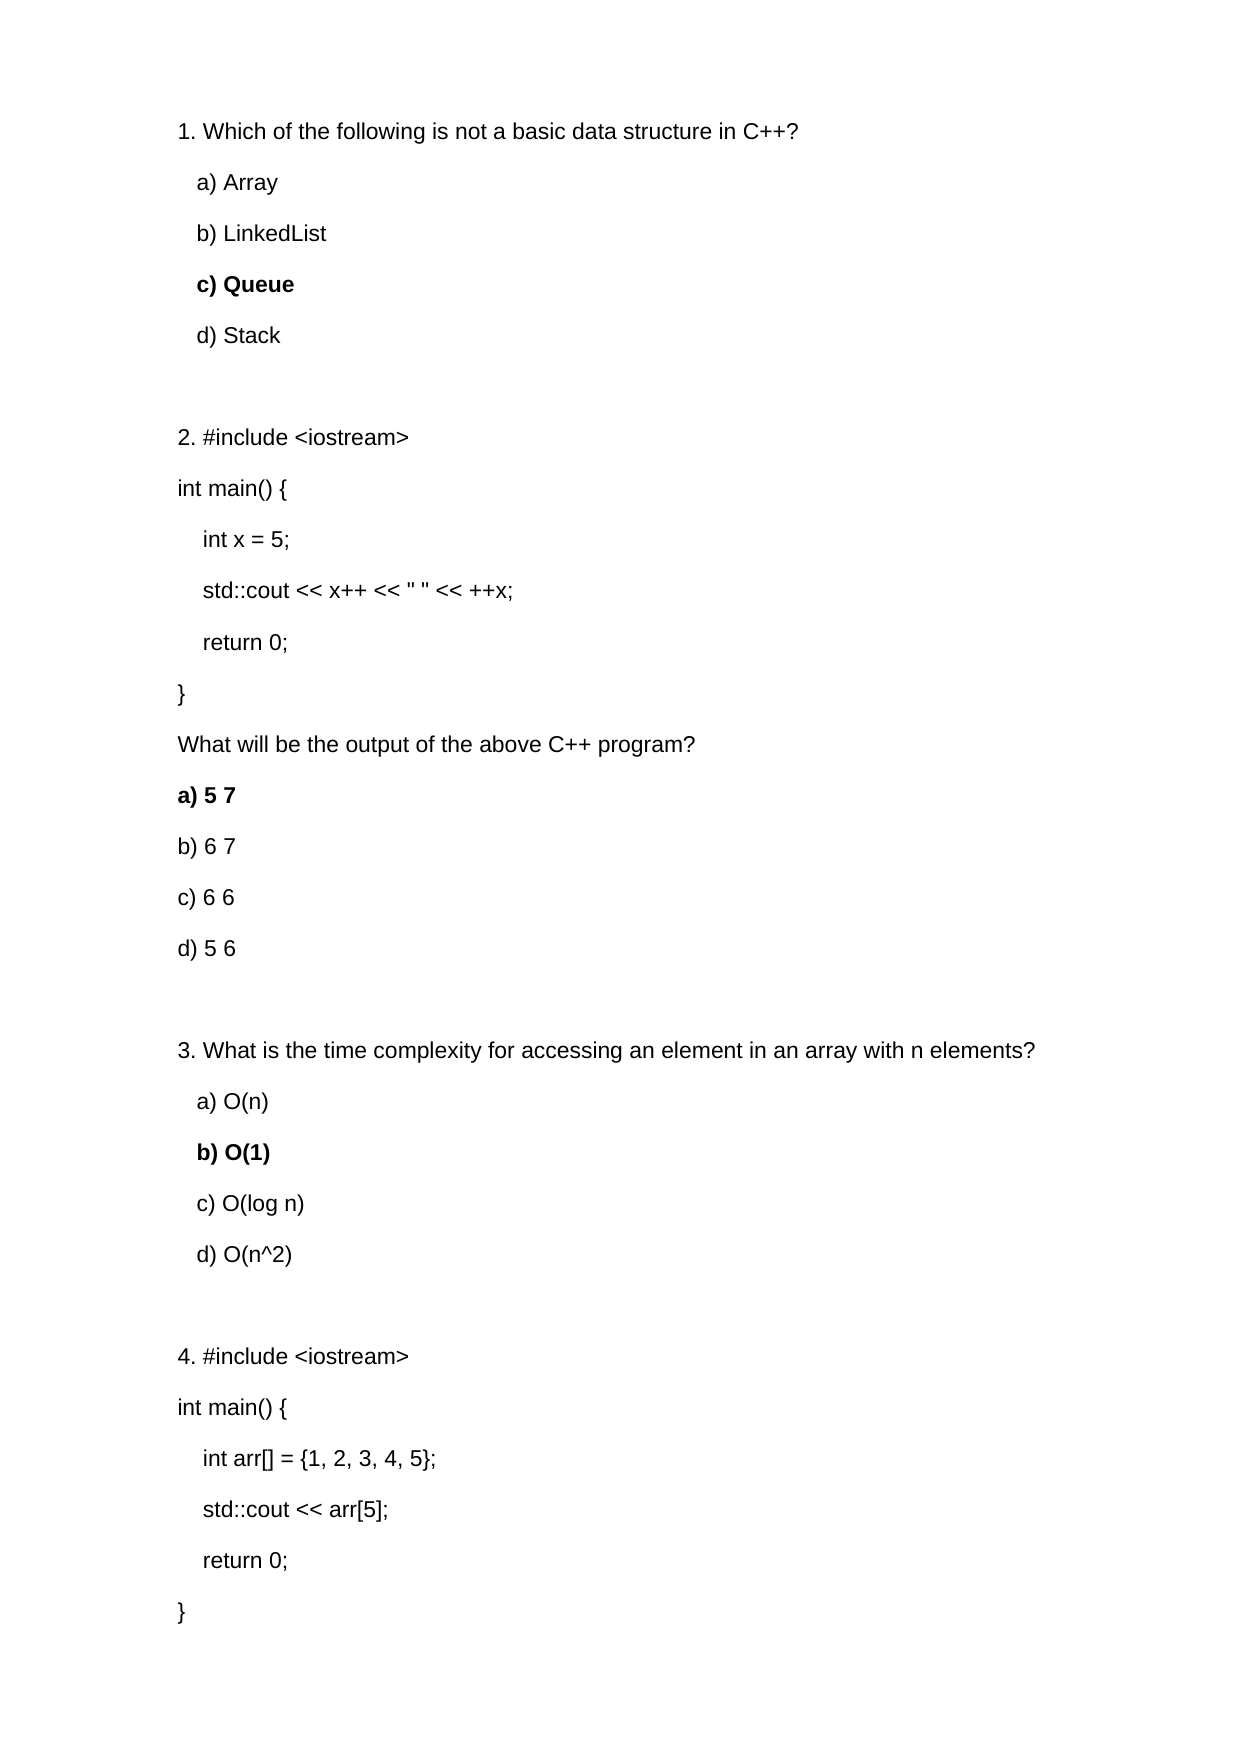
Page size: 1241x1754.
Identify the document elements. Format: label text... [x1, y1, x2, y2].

text b) 6 7 [177, 833, 1152, 859]
text std::cout << x++ << " " << ++x; [177, 577, 1152, 604]
text b) LinkedList [177, 220, 1152, 247]
text 3. What is the time complexity for accessing an element in an array with n elements? [177, 1037, 1152, 1063]
text int main() { [177, 475, 1152, 502]
text c) O(log n) [177, 1190, 1152, 1216]
text d) Stack [177, 322, 1152, 349]
text return 0; [177, 628, 1152, 655]
text return 0; [177, 1547, 1152, 1574]
text d) O(n^2) [177, 1241, 1152, 1267]
text d) 5 6 [177, 935, 1152, 961]
text c) 6 6 [177, 884, 1152, 910]
text 2. #include <iostream> [177, 424, 1152, 451]
text 1. Which of the following is not a basic data structure in C++? [177, 118, 1152, 144]
text What will be the output of the above C++ program? [177, 731, 1152, 757]
text 4. #include <iostream> [177, 1343, 1152, 1369]
text } [177, 1598, 1152, 1625]
text a) O(n) [177, 1088, 1152, 1114]
text std::cout << arr[5]; [177, 1496, 1152, 1523]
text b) O(1) [177, 1139, 1152, 1165]
text int arr[] = {1, 2, 3, 4, 5}; [177, 1445, 1152, 1472]
text a) 5 7 [177, 782, 1152, 808]
text } [177, 679, 1152, 706]
text int main() { [177, 1394, 1152, 1421]
text c) Queue [177, 271, 1152, 298]
text int x = 5; [177, 526, 1152, 553]
text a) Array [177, 169, 1152, 196]
